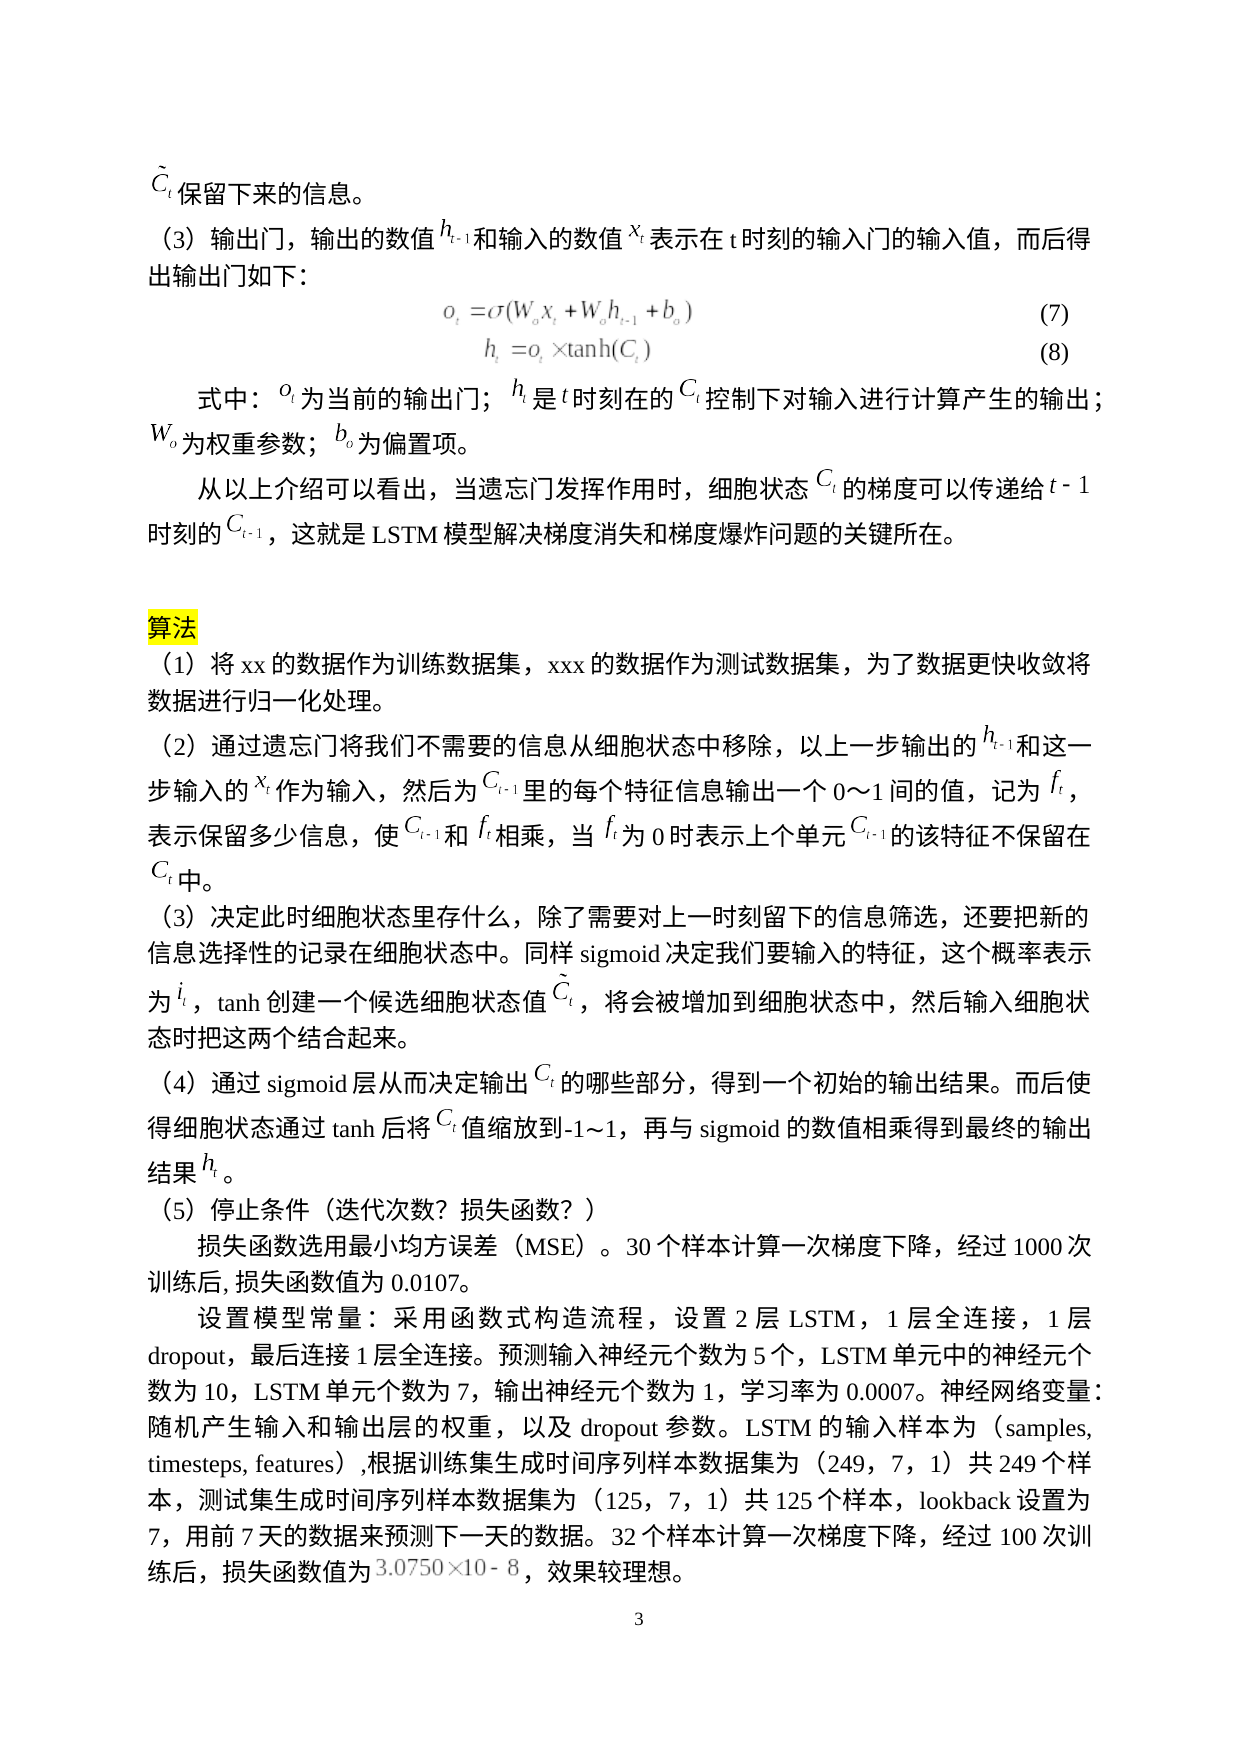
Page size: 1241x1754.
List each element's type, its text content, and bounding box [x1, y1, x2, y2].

text （5）停止条件（迭代次数？损失函数？） [148, 1190, 1092, 1226]
table_cell () [990, 332, 1119, 370]
text 算法 [148, 608, 1092, 645]
text （1）将xx的数据作为训练数据集，xxx的数据作为测试数据集，为了数据更快收敛将数据进行归一化处理。 [148, 645, 1092, 717]
text 从以上介绍可以看出，当遗忘门发挥作用时，细胞状态的梯度可以传递给时刻的，这就是LSTM模型解决梯度消失和梯度爆炸问题的关键所在。 [148, 461, 1092, 551]
table_cell [149, 332, 989, 370]
text （2）通过遗忘门将我们不需要的信息从细胞状态中移除，以上一步输出的和这一步输入的作为输入，然后为里的每个特征信息输出一个0～1间的值，记为，表示保留多少信息，使和相乘，当为0时表示上个单元的该特征不保留在中。 [148, 717, 1092, 897]
table_header [149, 294, 989, 331]
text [148, 162, 1092, 211]
text 式中：为当前的输出门；是时刻在的控制下对输入进行计算产生的输出；为权重参数；为偏置项。 [148, 371, 1092, 461]
text （3）决定此时细胞状态里存什么，除了需要对上一时刻留下的信息筛选，还要把新的信息选择性的记录在细胞状态中。同样sigmoid决定我们要输入的特征，这个概率表示为，tanh创建一个候选细胞状态值，将会被增加到细胞状态中，然后输入细胞状态时把这两个结合起来。 [148, 897, 1092, 1055]
text 设置模型常量：采用函数式构造流程，设置2层LSTM，1层全连接，1层dropout，最后连接1层全连接。预测输入神经元个数为5个，LSTM单元中的神经元个数为10，LSTM单元个数为7，输出神经元个数为1，学习率为0.0007。神经网络变量：随机产生输入和输出层的权重，以及dropout参数。LSTM的输入样本为（samples, timesteps, features）,根据训练集生成时间序列样本数据集为（249，7，1）共249个样本，测试集生成时间序列样本数据集为（125，7，1）共125个样本，lookback设置为7，用前7天的数据来预测下一天的数据。32个样本计算一次梯度下降，经过100次训练后，损失函数值为，效果较理想。 [148, 1299, 1092, 1589]
table_header () [990, 294, 1119, 331]
text （3）输出门，输出的数值和输入的数值表示在t时刻的输入门的输入值，而后得出输出门如下： [148, 211, 1092, 292]
text 损失函数选用最小均方误差（MSE）。30个样本计算一次梯度下降，经过1000次训练后, 损失函数值为 0.0107。 [148, 1226, 1092, 1299]
text （4）通过sigmoid层从而决定输出的哪些部分，得到一个初始的输出结果。而后使得细胞状态通过tanh后将值缩放到-1∼1，再与sigmoid的数值相乘得到最终的输出结果。 [148, 1055, 1092, 1190]
